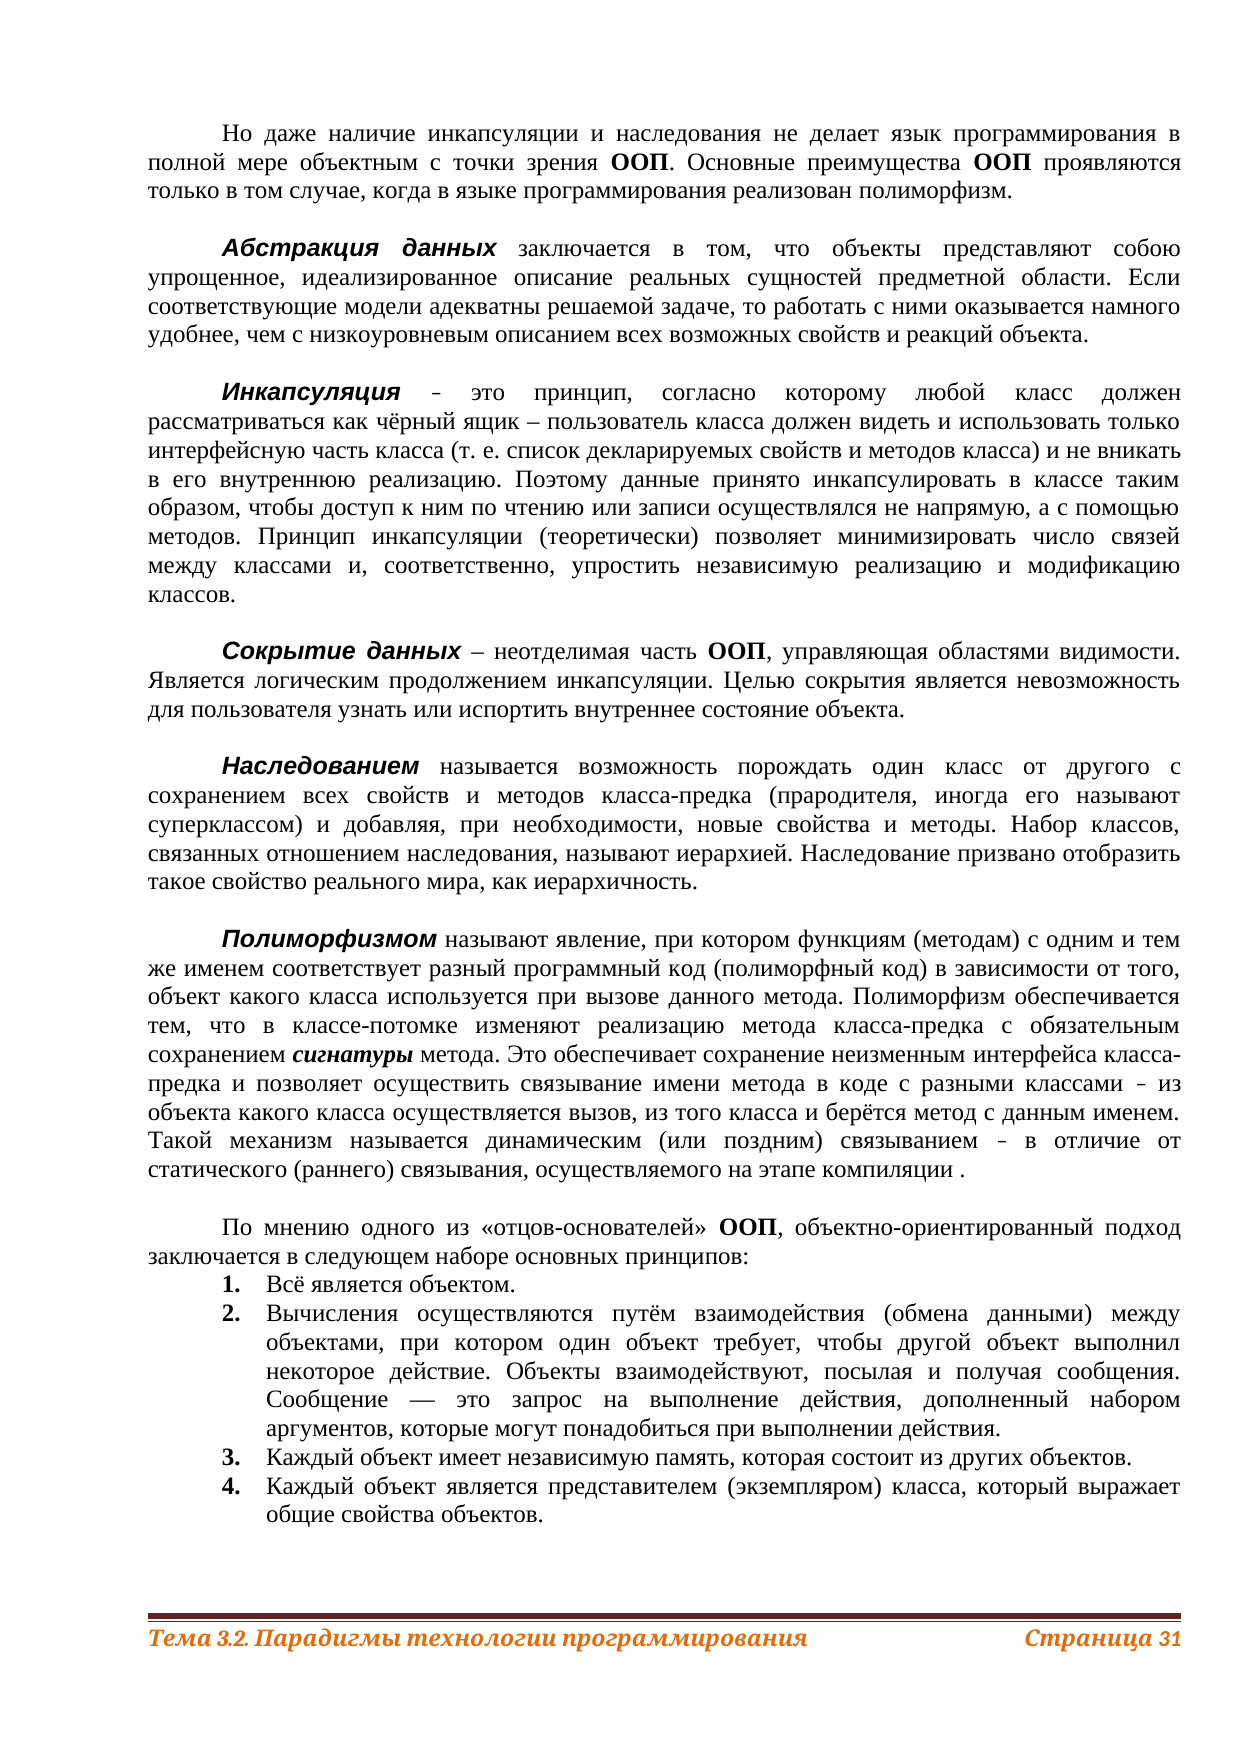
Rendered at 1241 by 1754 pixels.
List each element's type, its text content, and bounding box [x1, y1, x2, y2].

text Полиморфизмом называют явление, при котором функциям (методам) с одним и тем же именем соответствует разный программный код (полиморфный код) в зависимости от того, объект какого класса используется при вызове данного метода. Полиморфизм обеспечивается тем, что в классе-потомке изменяют реализацию метода класса-предка с обязательным сохранением сигнатуры метода. Это обеспечивает сохранение неизменным интерфейса класса-предка и позволяет осуществить связывание имени метода в коде с разными классами – из объекта какого класса осуществляется вызов, из того класса и берётся метод с данным именем. Такой механизм называется динамическим (или поздним) связыванием – в отличие от статического (раннего) связывания, осуществляемого на этапе компиляции . [148, 924, 1181, 1183]
text Абстракция данных заключается в том, что объекты представляют собою упрощенное, идеализированное описание реальных сущностей предметной области. Если соответствующие модели адекватны решаемой задаче, то работать с ними оказывается намного удобнее, чем с низкоуровневым описанием всех возможных свойств и реакций объекта. [148, 233, 1181, 348]
list Каждый объект является представителем (экземпляром) класса, который выражает общие свойства объектов. [222, 1471, 1181, 1528]
list Всё является объектом. [222, 1269, 1181, 1298]
text По мнению одного из «отцов-основателей» ООП, объектно-ориентированный подход заключается в следующем наборе основных принципов: [148, 1212, 1181, 1269]
text Но даже наличие инкапсуляции и наследования не делает язык программирования в полной мере объектным с точки зрения ООП. Основные преимущества ООП проявляются только в том случае, когда в языке программирования реализован полиморфизм. [148, 118, 1181, 204]
text Сокрытие данных – неотделимая часть ООП, управляющая областями видимости. Является логическим продолжением инкапсуляции. Целью сокрытия является невозможность для пользователя узнать или испортить внутреннее состояние объекта. [148, 636, 1181, 722]
text Инкапсуляция – это принцип, согласно которому любой класс должен рассматриваться как чёрный ящик – пользователь класса должен видеть и использовать только интерфейсную часть класса (т. е. список декларируемых свойств и методов класса) и не вникать в его внутреннюю реализацию. Поэтому данные принято инкапсулировать в классе таким образом, чтобы доступ к ним по чтению или записи осуществлялся не напрямую, а с помощью методов. Принцип инкапсуляции (теоретически) позволяет минимизировать число связей между классами и, соответственно, упростить независимую реализацию и модификацию классов. [148, 377, 1181, 607]
text Наследованием называется возможность порождать один класс от другого с сохранением всех свойств и методов класса-предка (прародителя, иногда его называют суперклассом) и добавляя, при необходимости, новые свойства и методы. Набор классов, связанных отношением наследования, называют иерархией. Наследование призвано отобразить такое свойство реального мира, как иерархичность. [148, 751, 1181, 895]
list Вычисления осуществляются путём взаимодействия (обмена данными) между объектами, при котором один объект требует, чтобы другой объект выполнил некоторое действие. Объекты взаимодействуют, посылая и получая сообщения. Сообщение — это запрос на выполнение действия, дополненный набором аргументов, которые могут понадобиться при выполнении действия. [222, 1298, 1181, 1442]
list Каждый объект имеет независимую память, которая состоит из других объектов. [222, 1442, 1181, 1471]
